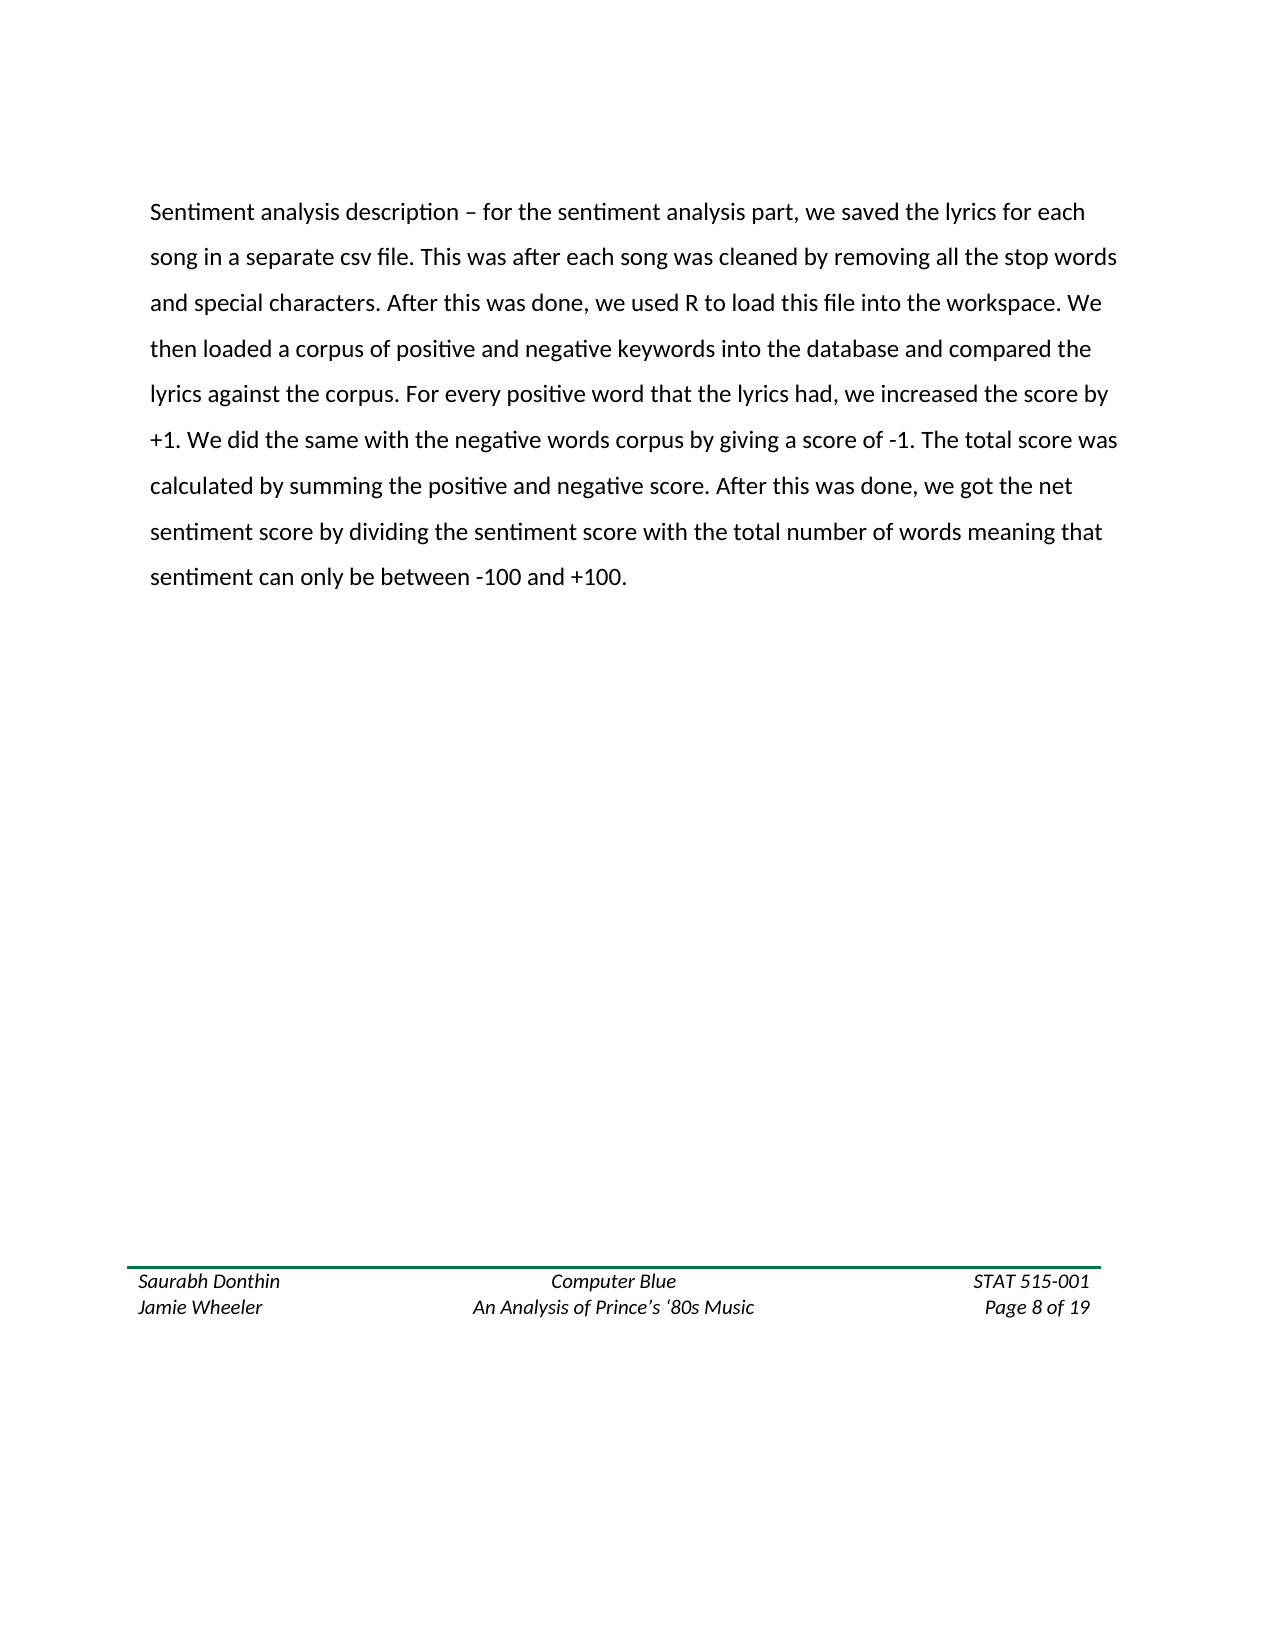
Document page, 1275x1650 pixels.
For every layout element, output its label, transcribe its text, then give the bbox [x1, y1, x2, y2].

text Sentiment analysis description – for the sentiment analysis part, we saved the lyrics for each song in a separate csv file. This was after each song was cleaned by removing all the stop words and special characters. After this was done, we used R to load this file into the workspace. We then loaded a corpus of positive and negative keywords into the database and compared the lyrics against the corpus. For every positive word that the lyrics had, we increased the score by +1. We did the same with the negative words corpus by giving a score of -1. The total score was calculated by summing the positive and negative score. After this was done, we got the net sentiment score by dividing the sentiment score with the total number of words meaning that sentiment can only be between -100 and +100. [150, 196, 1125, 592]
